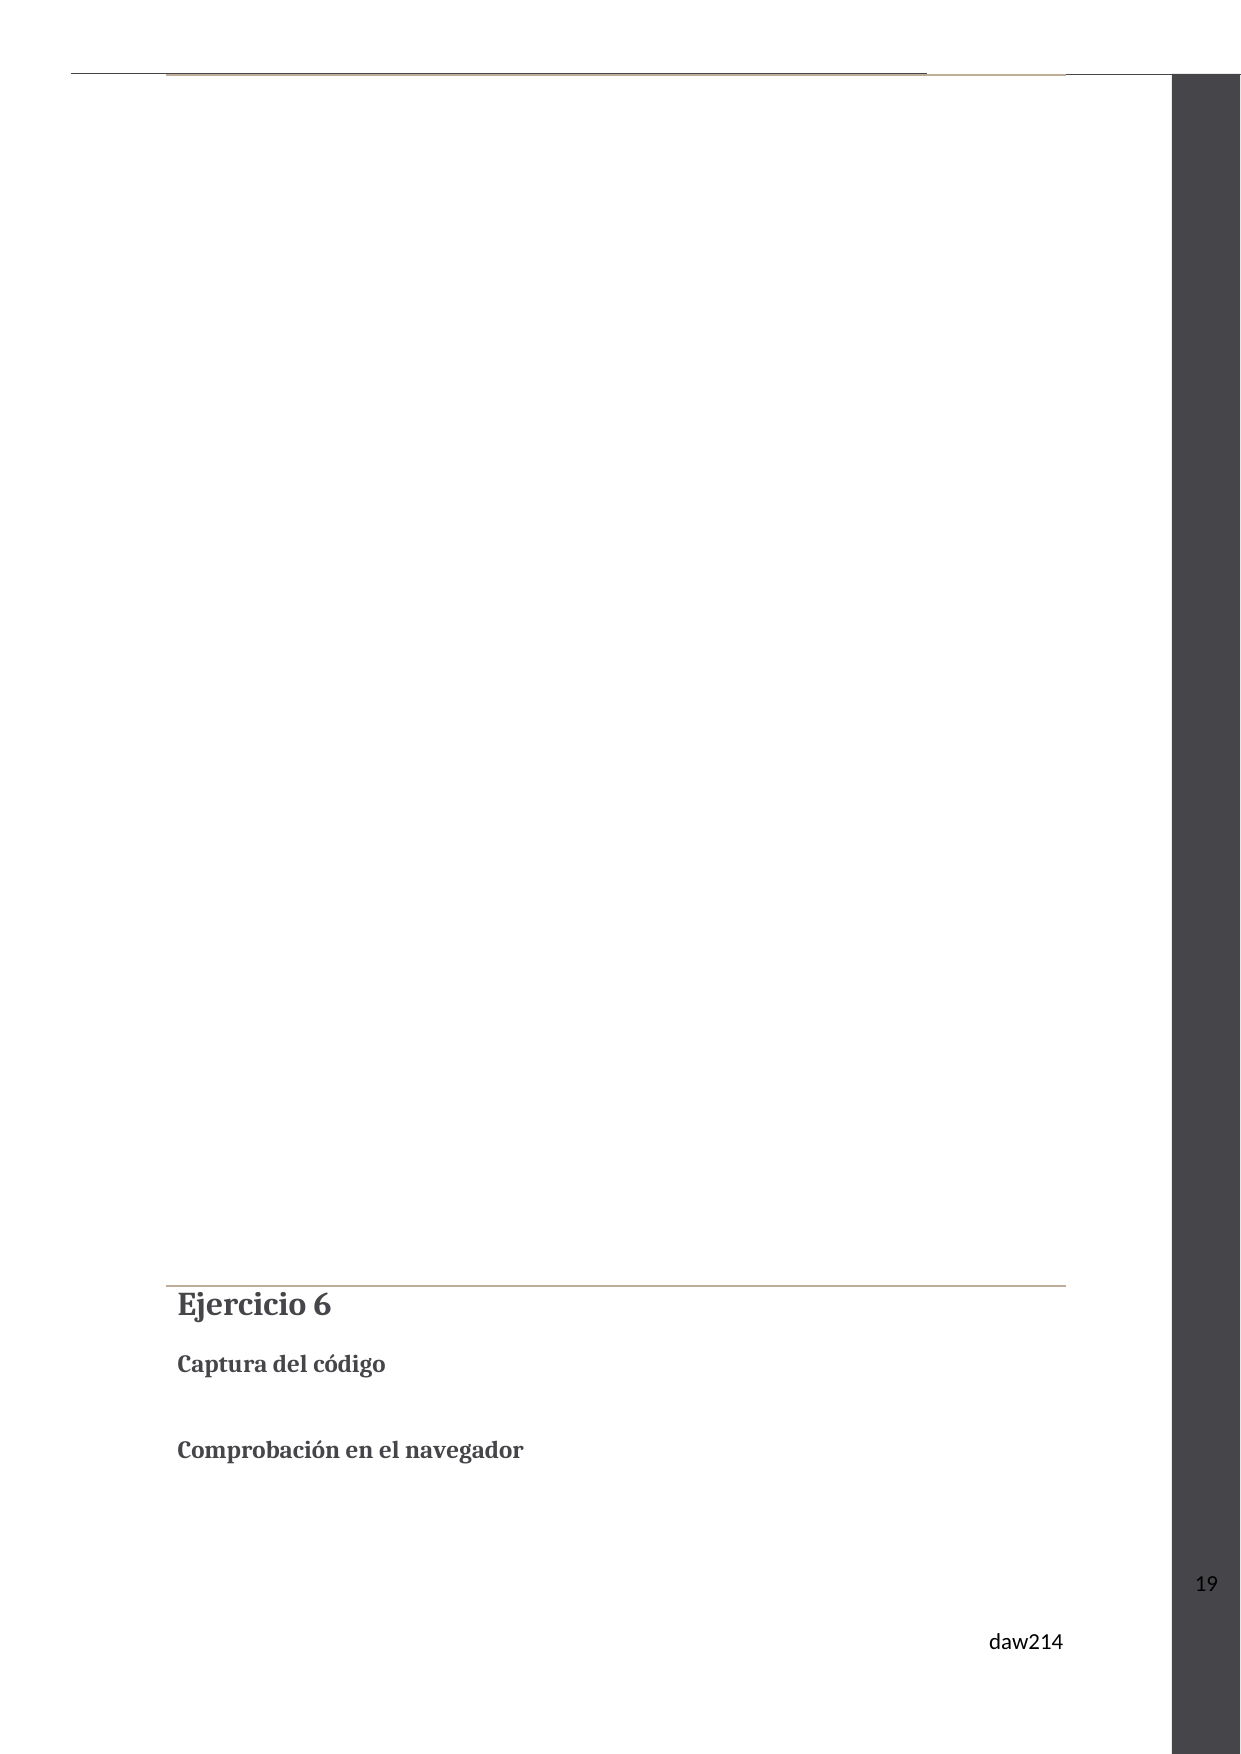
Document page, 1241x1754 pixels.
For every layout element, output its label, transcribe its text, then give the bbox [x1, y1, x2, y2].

subtitle Captura del código [177, 1350, 1063, 1379]
subtitle Ejercicio 6 [177, 1287, 1063, 1323]
subtitle Comprobación en el navegador [177, 1436, 1063, 1465]
